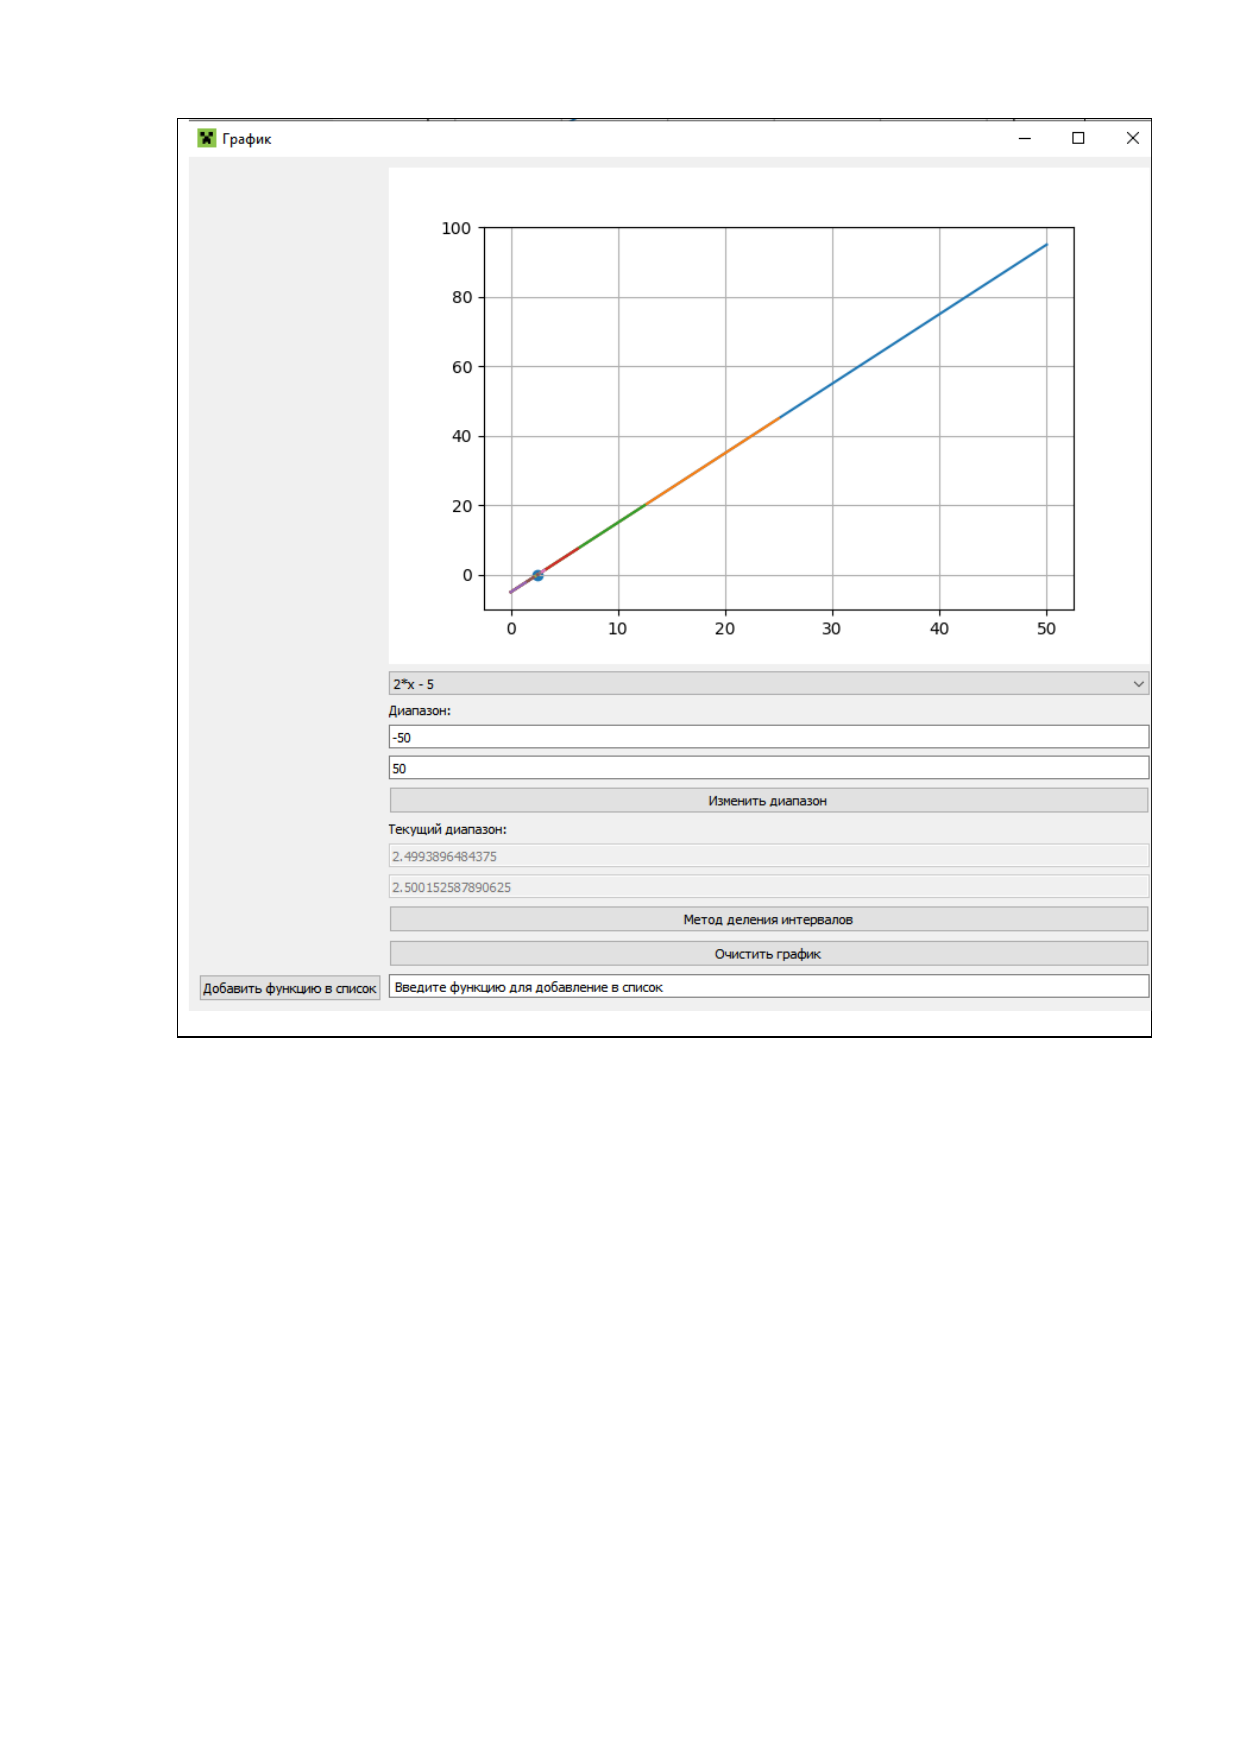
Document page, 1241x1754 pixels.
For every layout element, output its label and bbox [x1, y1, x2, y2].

picture [188, 119, 1152, 1011]
table_cell [178, 119, 1151, 1036]
